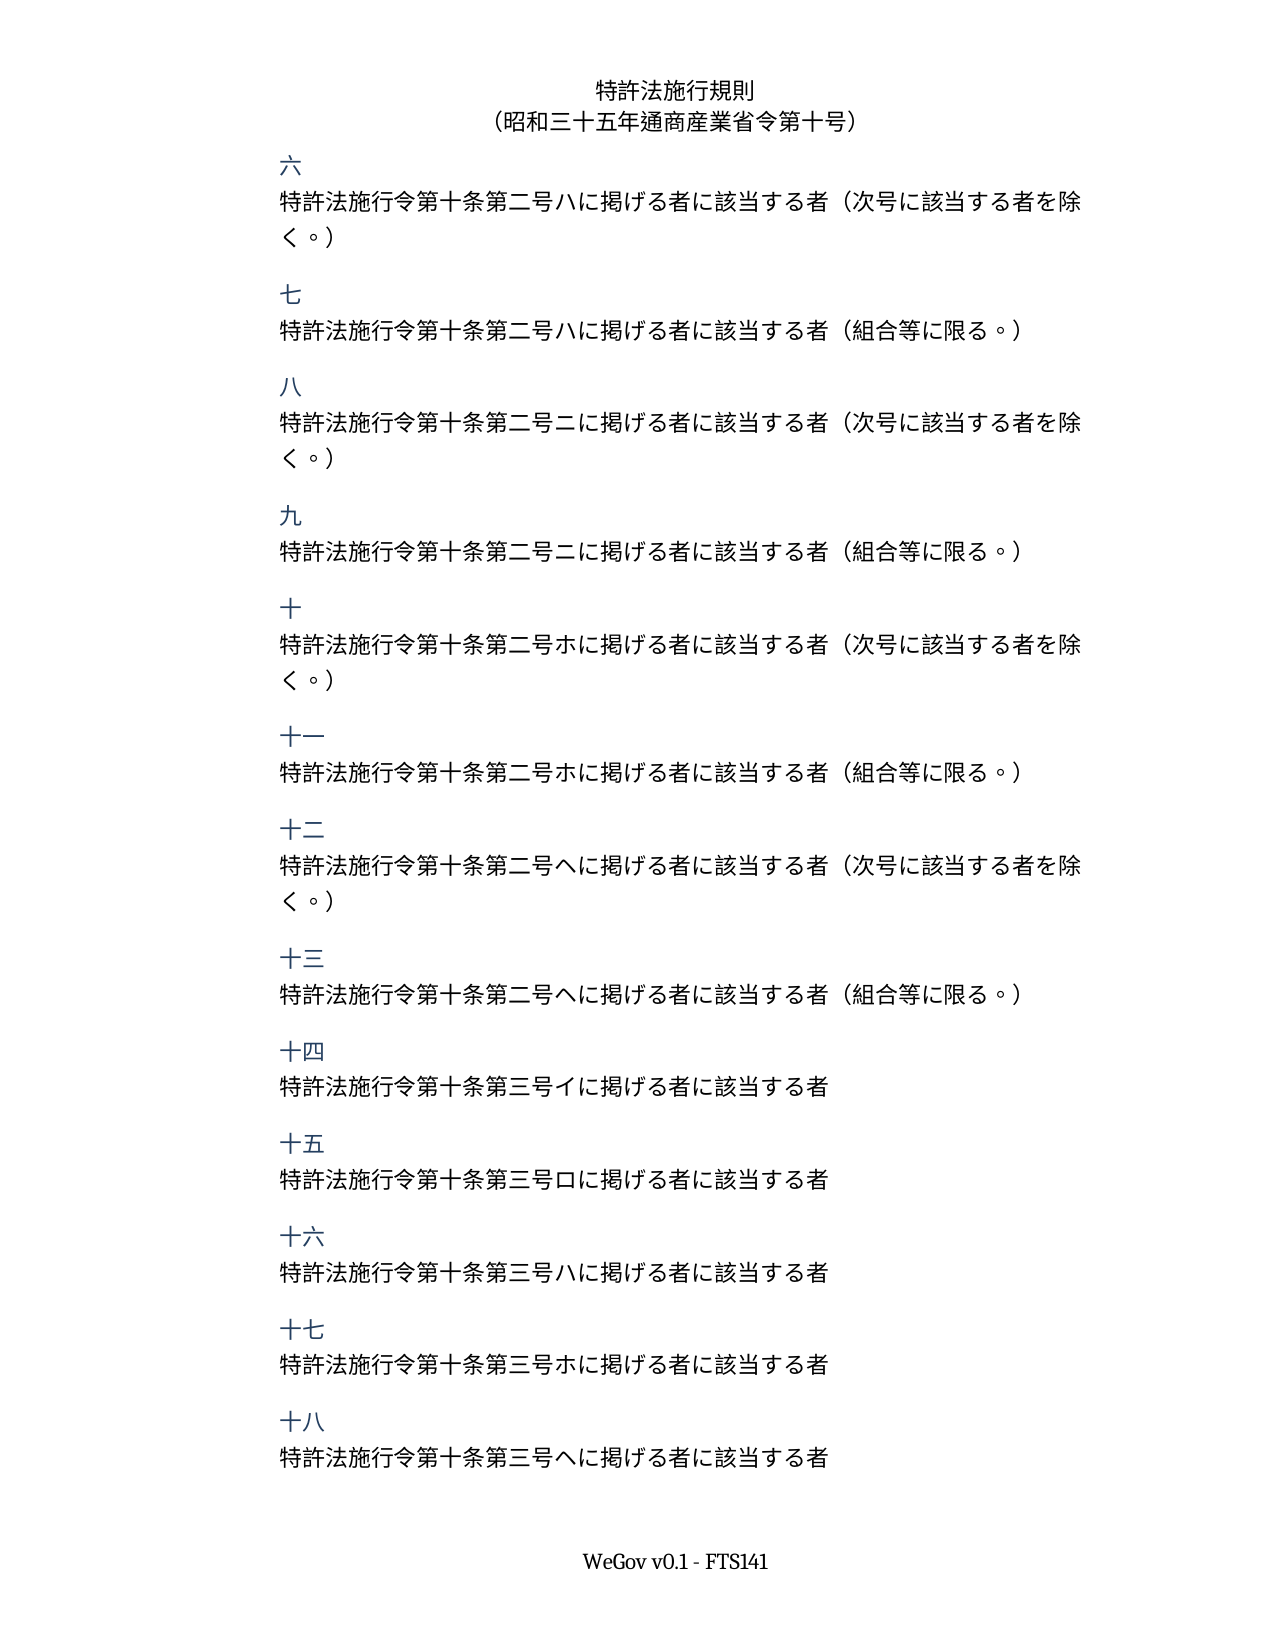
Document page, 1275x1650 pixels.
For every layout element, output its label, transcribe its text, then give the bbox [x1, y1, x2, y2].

subtitle 十一 [279, 721, 1087, 753]
text 特許法施行令第十条第三号ロに掲げる者に該当する者 [279, 1164, 1087, 1195]
subtitle 九 [279, 500, 1087, 531]
subtitle 十 [279, 593, 1087, 624]
text 特許法施行令第十条第二号ハに掲げる者に該当する者（次号に該当する者を除く。） [279, 186, 1087, 253]
text 特許法施行令第十条第二号ホに掲げる者に該当する者（組合等に限る。） [279, 757, 1087, 788]
text 特許法施行令第十条第三号ヘに掲げる者に該当する者 [279, 1442, 1087, 1473]
text 特許法施行令第十条第三号ハに掲げる者に該当する者 [279, 1257, 1087, 1288]
subtitle 十八 [279, 1406, 1087, 1437]
text 特許法施行令第十条第二号ホに掲げる者に該当する者（次号に該当する者を除く。） [279, 629, 1087, 696]
subtitle 十六 [279, 1221, 1087, 1252]
text 特許法施行令第十条第二号ヘに掲げる者に該当する者（次号に該当する者を除く。） [279, 850, 1087, 917]
subtitle 十四 [279, 1035, 1087, 1067]
text 特許法施行令第十条第二号ニに掲げる者に該当する者（組合等に限る。） [279, 536, 1087, 567]
subtitle 十三 [279, 943, 1087, 974]
text 特許法施行令第十条第二号ハに掲げる者に該当する者（組合等に限る。） [279, 314, 1087, 346]
subtitle 八 [279, 371, 1087, 403]
subtitle 十七 [279, 1313, 1087, 1345]
text 特許法施行令第十条第三号ホに掲げる者に該当する者 [279, 1349, 1087, 1381]
subtitle 六 [279, 150, 1087, 181]
subtitle 十五 [279, 1128, 1087, 1159]
subtitle 十二 [279, 814, 1087, 845]
subtitle 七 [279, 279, 1087, 310]
text 特許法施行令第十条第三号イに掲げる者に該当する者 [279, 1071, 1087, 1103]
text 特許法施行令第十条第二号ニに掲げる者に該当する者（次号に該当する者を除く。） [279, 407, 1087, 474]
text 特許法施行令第十条第二号ヘに掲げる者に該当する者（組合等に限る。） [279, 979, 1087, 1010]
